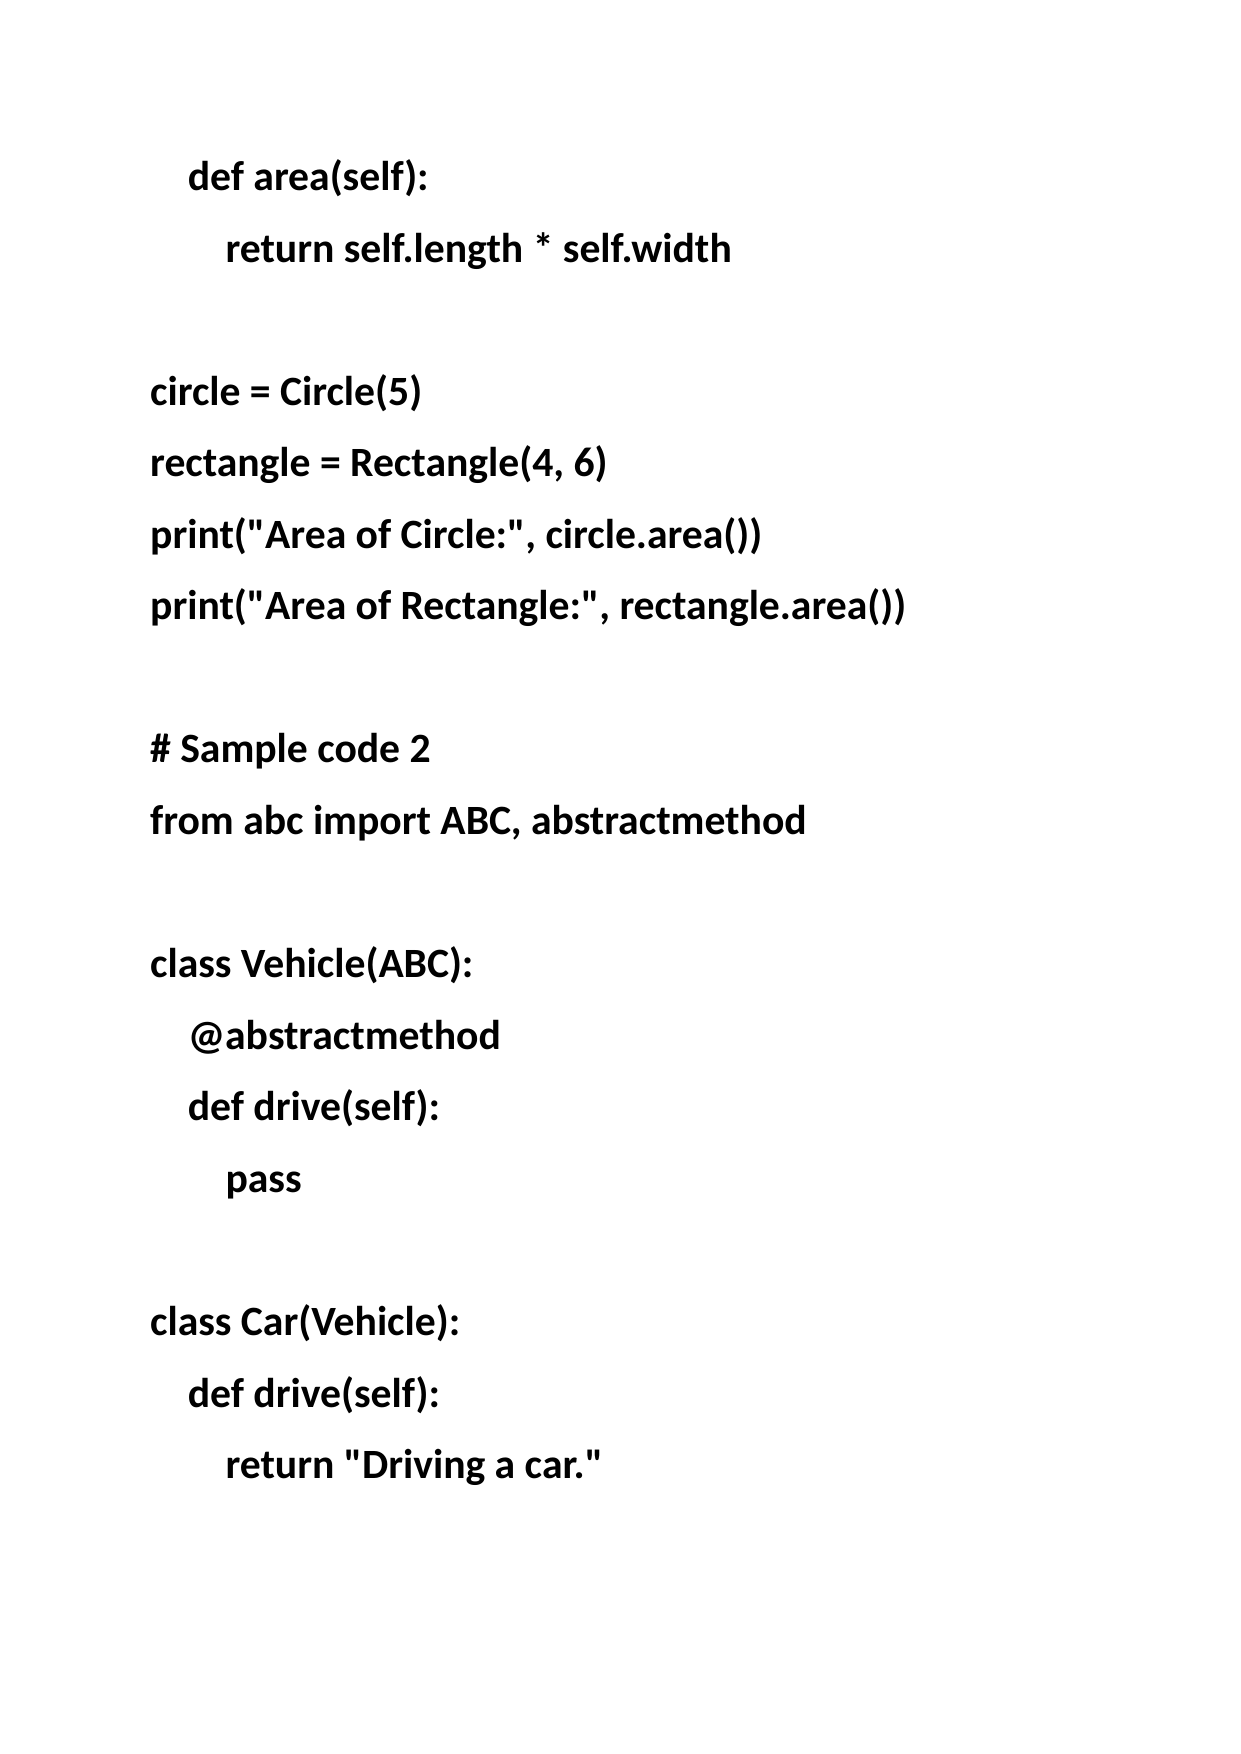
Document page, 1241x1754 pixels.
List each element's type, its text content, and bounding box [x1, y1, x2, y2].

text def drive(self): [150, 1080, 1090, 1131]
text def drive(self): [150, 1367, 1090, 1417]
text return "Driving a car." [150, 1438, 1090, 1489]
text class Car(Vehicle): [150, 1295, 1090, 1346]
text rectangle = Rectangle(4, 6) [150, 436, 1090, 487]
text return self.length * self.width [150, 222, 1090, 272]
text class Vehicle(ABC): [150, 937, 1090, 988]
text pass [150, 1152, 1090, 1203]
text circle = Circle(5) [150, 365, 1090, 416]
text from abc import ABC, abstractmethod [150, 794, 1090, 845]
text @abstractmethod [150, 1009, 1090, 1059]
text # Sample code 2 [150, 722, 1090, 773]
text print("Area of Circle:", circle.area()) [150, 508, 1090, 559]
text print("Area of Rectangle:", rectangle.area()) [150, 579, 1090, 630]
text def area(self): [150, 150, 1090, 201]
